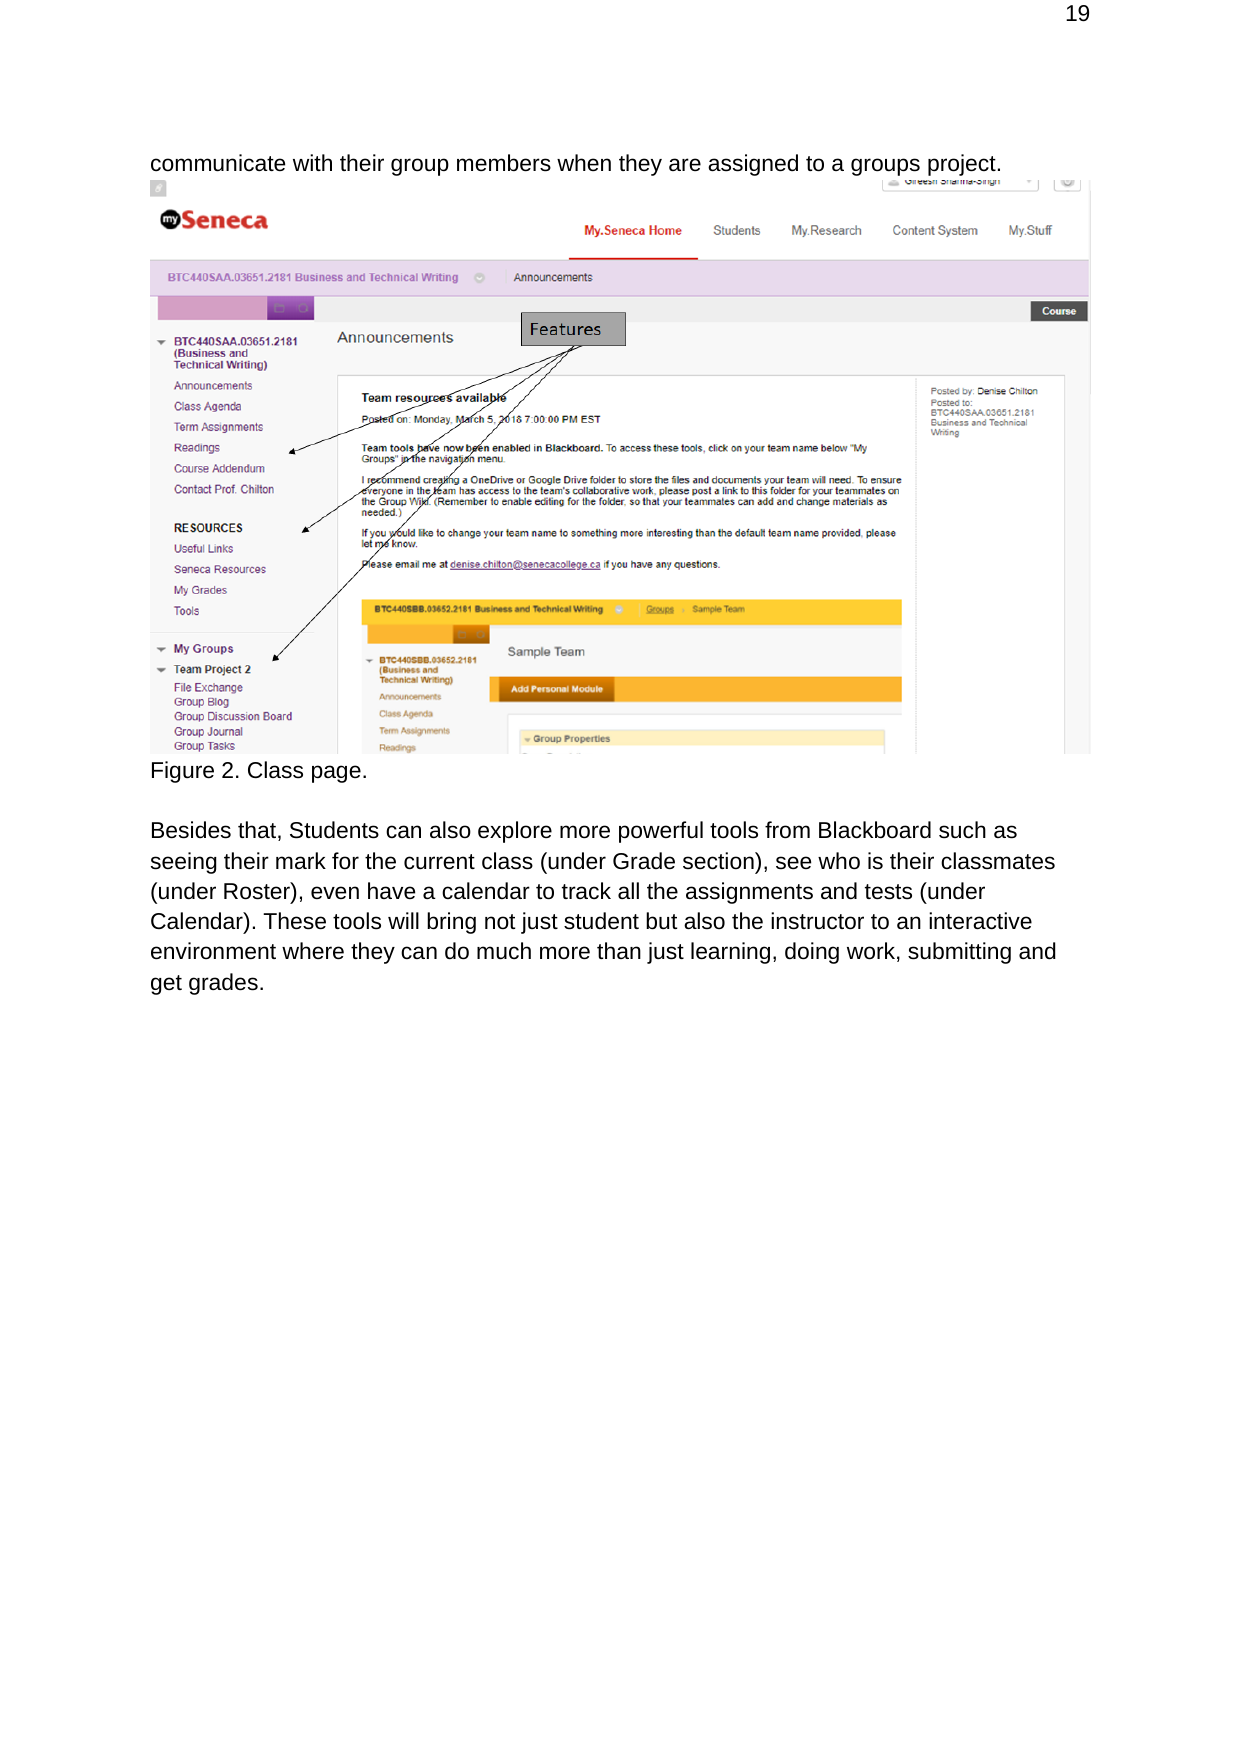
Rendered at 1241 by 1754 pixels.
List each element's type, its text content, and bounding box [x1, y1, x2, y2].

text Besides that, Students can also explore more powerful tools from Blackboard such as seeing their mark for the current class (under Grade section), see who is their classmates (under Roster), even have a calendar to track all the assignments and tests (under Calendar). These tools will bring not just student but also the instructor to an interactive environment where they can do much more than just learning, doing work, submitting and get grades. [150, 817, 1090, 995]
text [150, 150, 1090, 180]
picture [150, 180, 1091, 754]
text Figure 2. Class page. [150, 757, 1090, 783]
